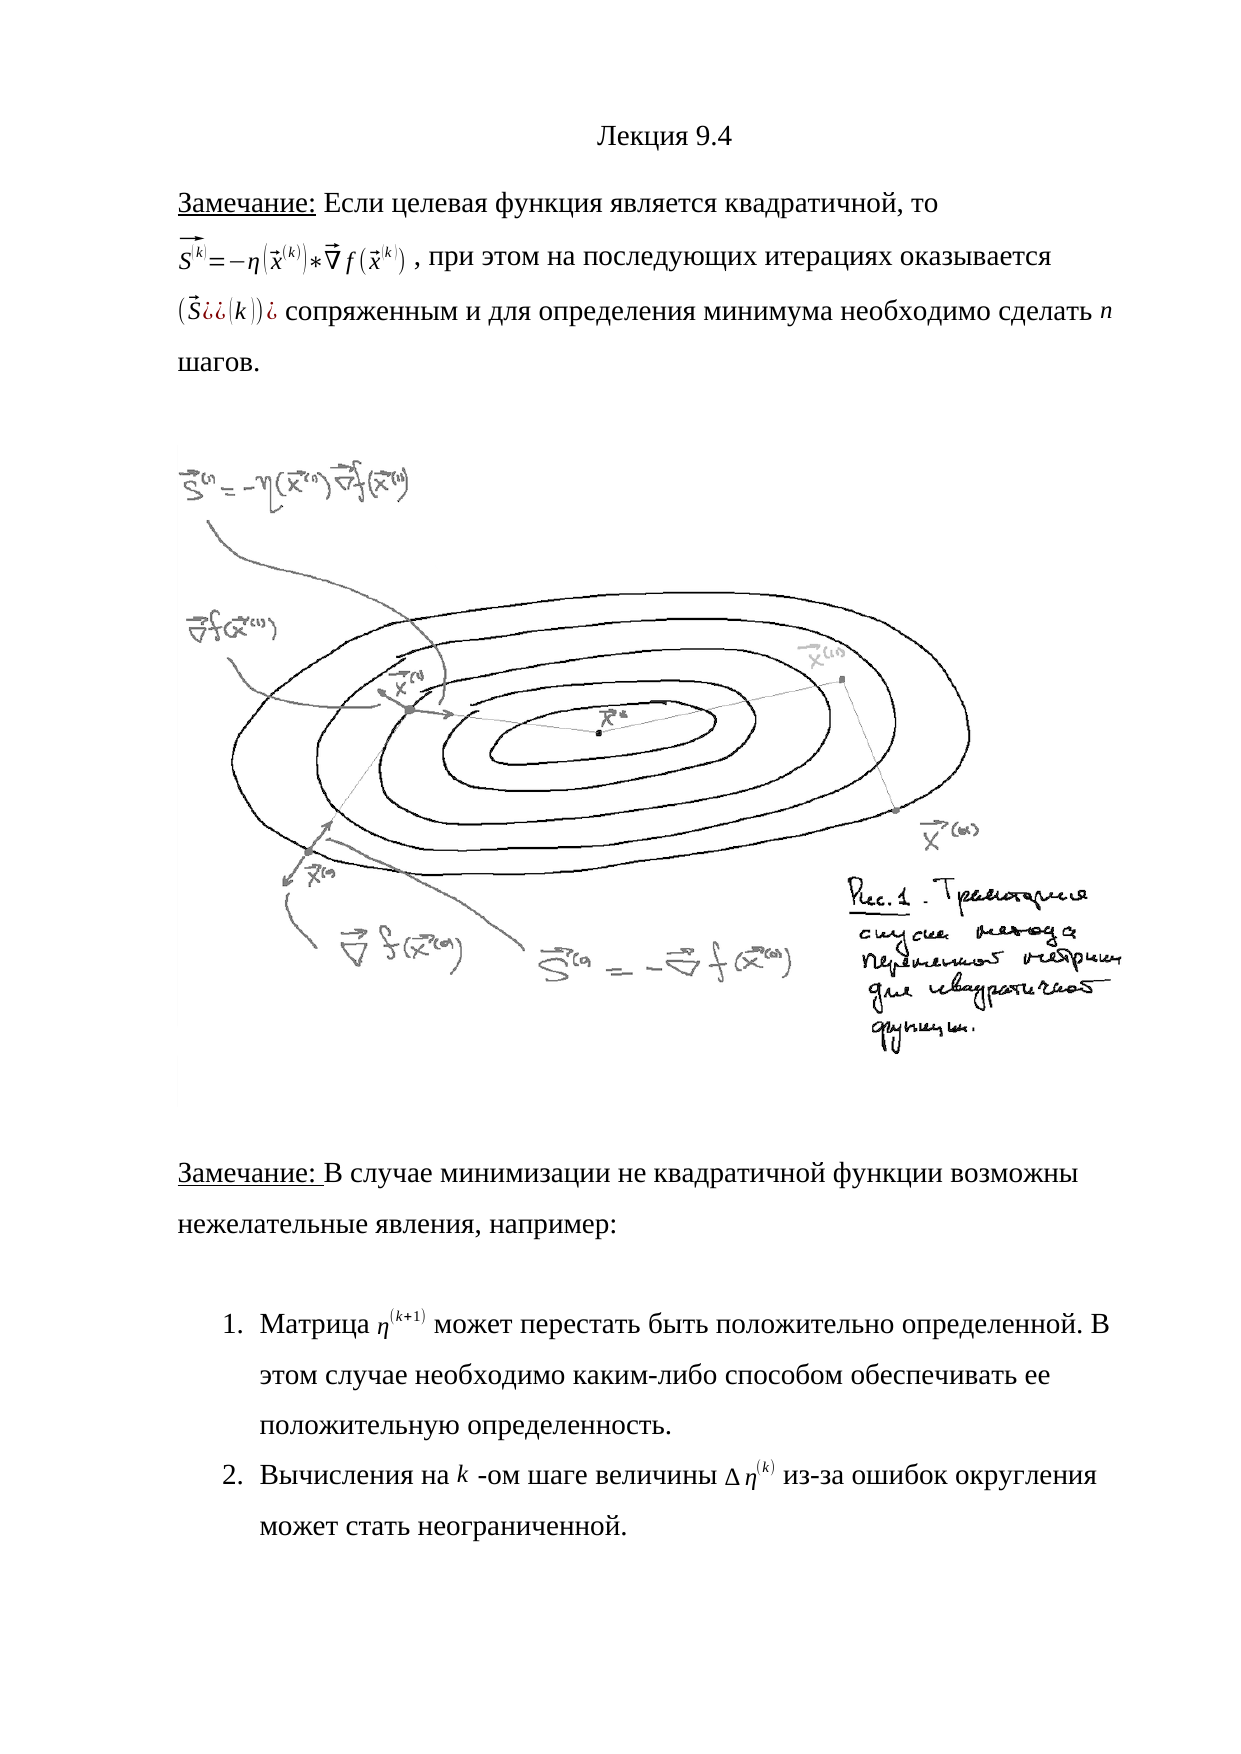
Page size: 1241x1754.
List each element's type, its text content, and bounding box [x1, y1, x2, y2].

text , при этом на последующих итерациях оказывается сопряженным и для определения минимума необходимо сделать шагов. [177, 236, 1152, 378]
text Лекция 9.4 [177, 118, 1152, 152]
text Замечание: Если целевая функция является квадратичной, то [177, 185, 1152, 219]
text Замечание: В случае минимизации не квадратичной функции возможны нежелательные явления, например: [177, 1156, 1152, 1239]
list Матрица может перестать быть положительно определенной. В этом случае необходимо каким-либо способом обеспечивать ее положительную определенность. [222, 1306, 1152, 1441]
list Вычисления на -ом шаге величины из-за ошибок округления может стать неограниченной. [222, 1457, 1152, 1541]
picture [177, 445, 1152, 1107]
